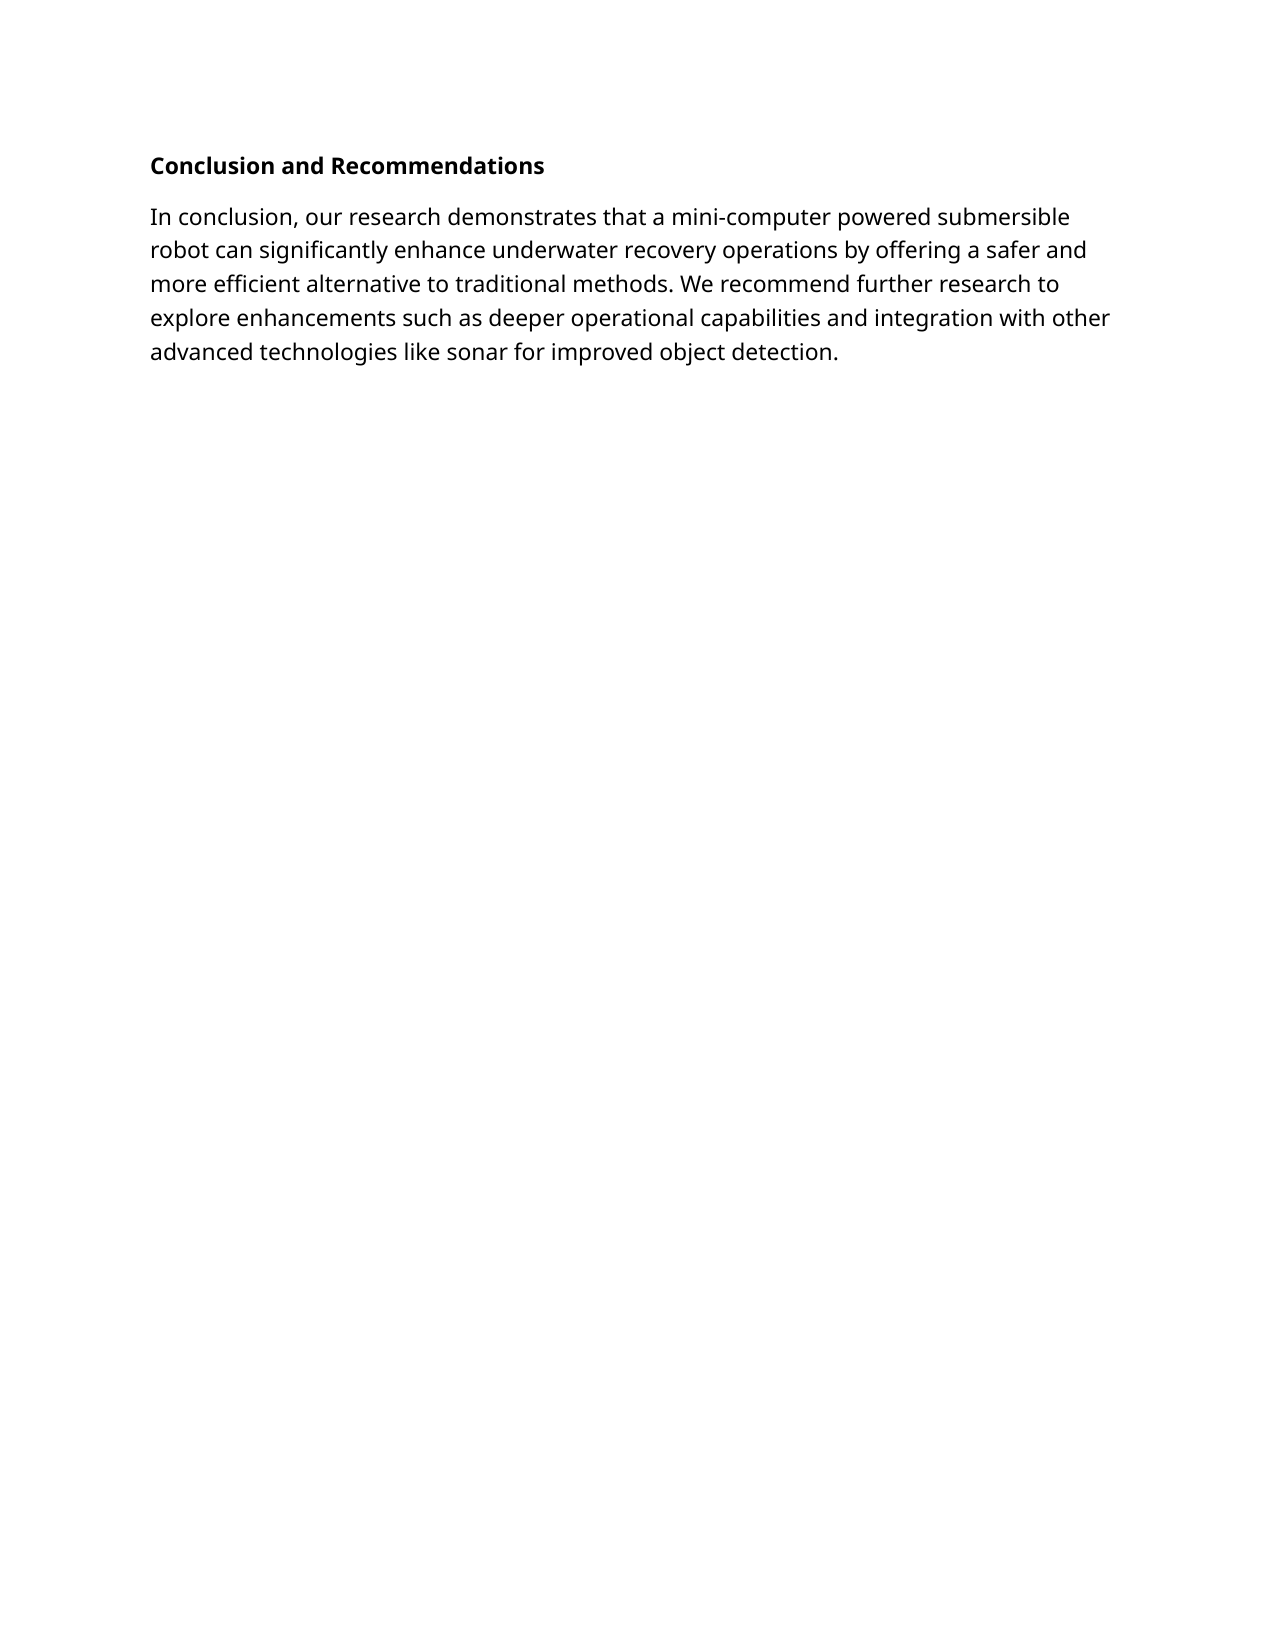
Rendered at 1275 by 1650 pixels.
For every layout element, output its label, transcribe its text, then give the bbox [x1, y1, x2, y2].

text In conclusion, our research demonstrates that a mini-computer powered submersible robot can significantly enhance underwater recovery operations by offering a safer and more efficient alternative to traditional methods. We recommend further research to explore enhancements such as deeper operational capabilities and integration with other advanced technologies like sonar for improved object detection. [150, 200, 1125, 367]
text Conclusion and Recommendations [150, 150, 1125, 181]
